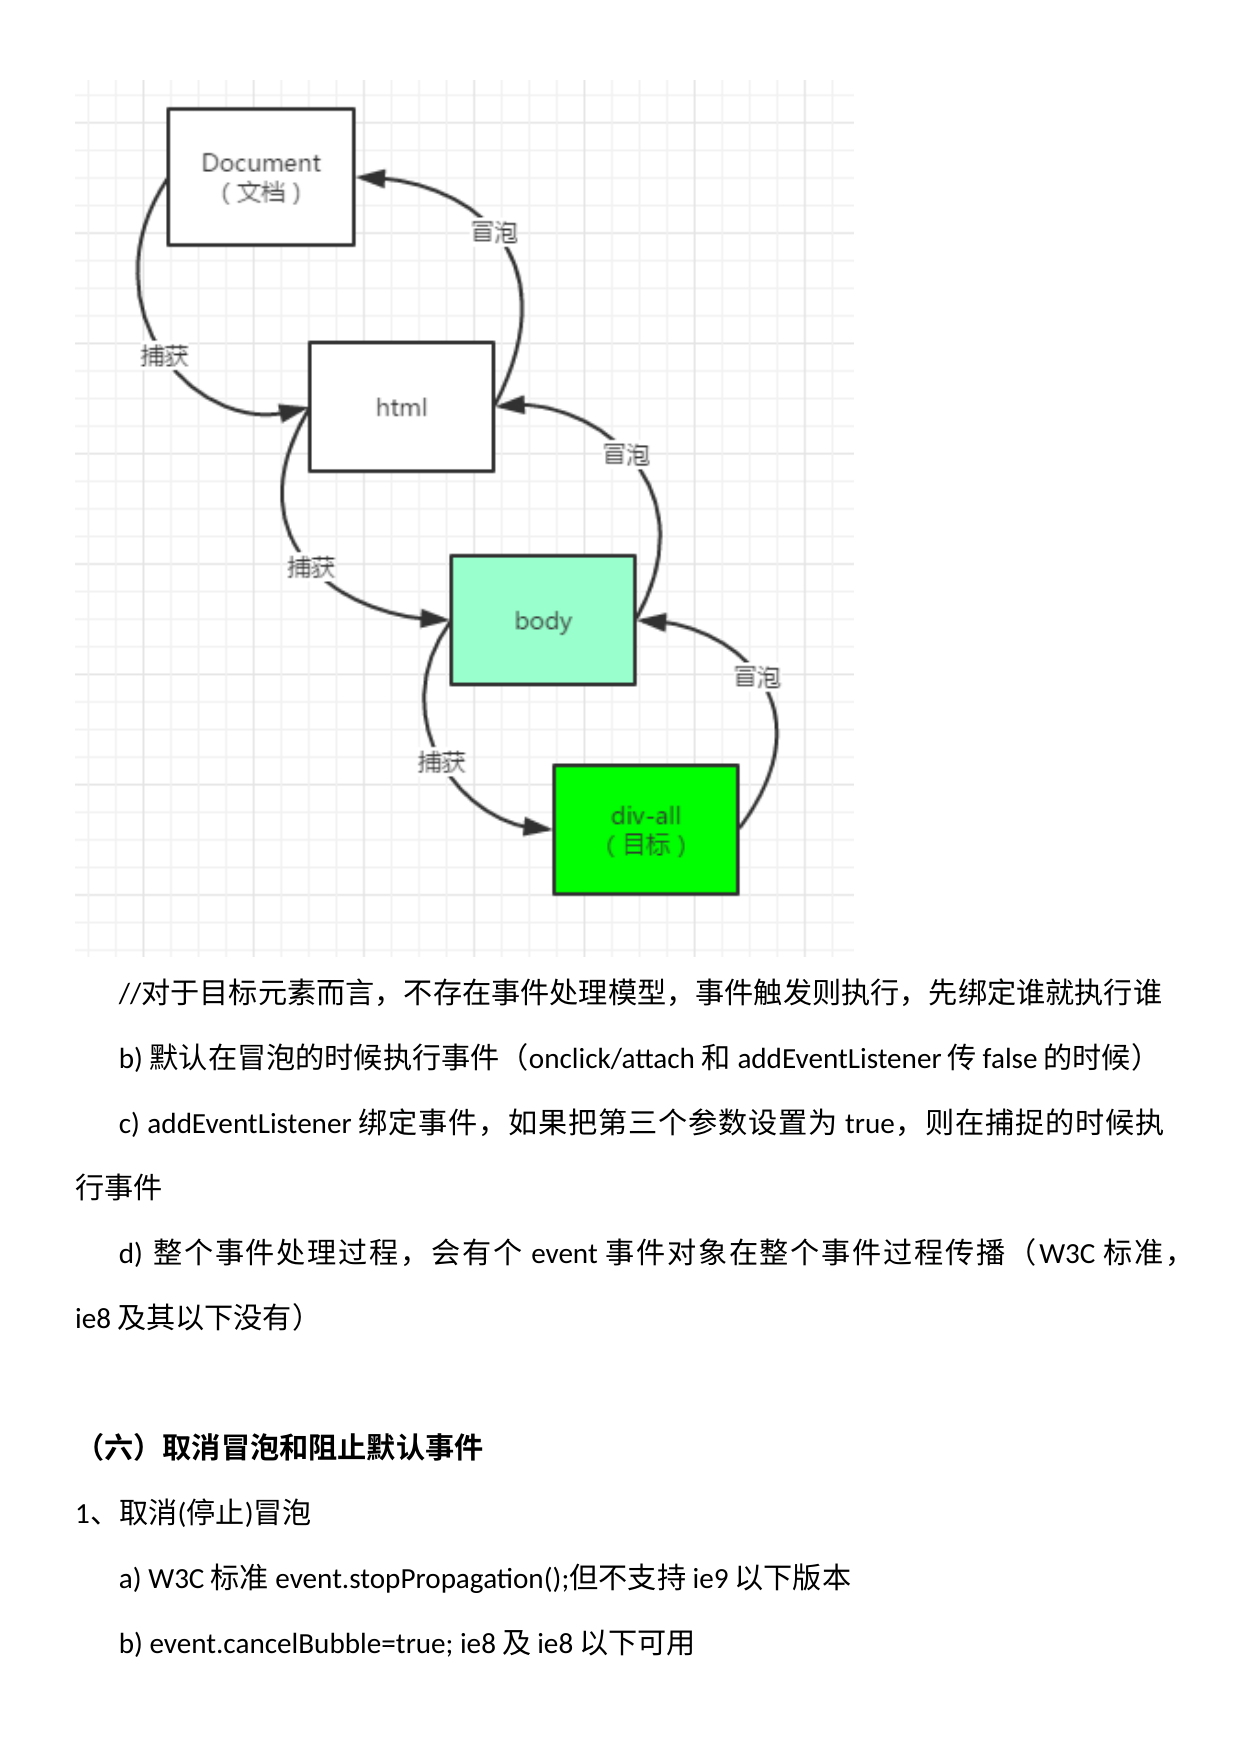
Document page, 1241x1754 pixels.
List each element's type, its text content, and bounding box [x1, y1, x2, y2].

text b) 默认在冒泡的时候执行事件（onclick/attach 和 addEventListener传false的时候） [75, 1023, 1165, 1088]
text （六）取消冒泡和阻止默认事件 [75, 1413, 1165, 1478]
text 1、取消(停止)冒泡 [75, 1478, 1165, 1543]
text a) W3C标准 event.stopPropagation();但不支持 ie9以下版本 [75, 1543, 1165, 1608]
text //对于目标元素而言，不存在事件处理模型，事件触发则执行，先绑定谁就执行谁 [75, 958, 1165, 1023]
text c) addEventListener绑定事件，如果把第三个参数设置为true，则在捕捉的时候执行事件 [75, 1088, 1165, 1218]
picture [75, 80, 854, 957]
text b) event.cancelBubble=true; ie8及ie8以下可用 [75, 1608, 1165, 1673]
text d) 整个事件处理过程，会有个event事件对象在整个事件过程传播（W3C标准，ie8及其以下没有） [75, 1218, 1165, 1348]
